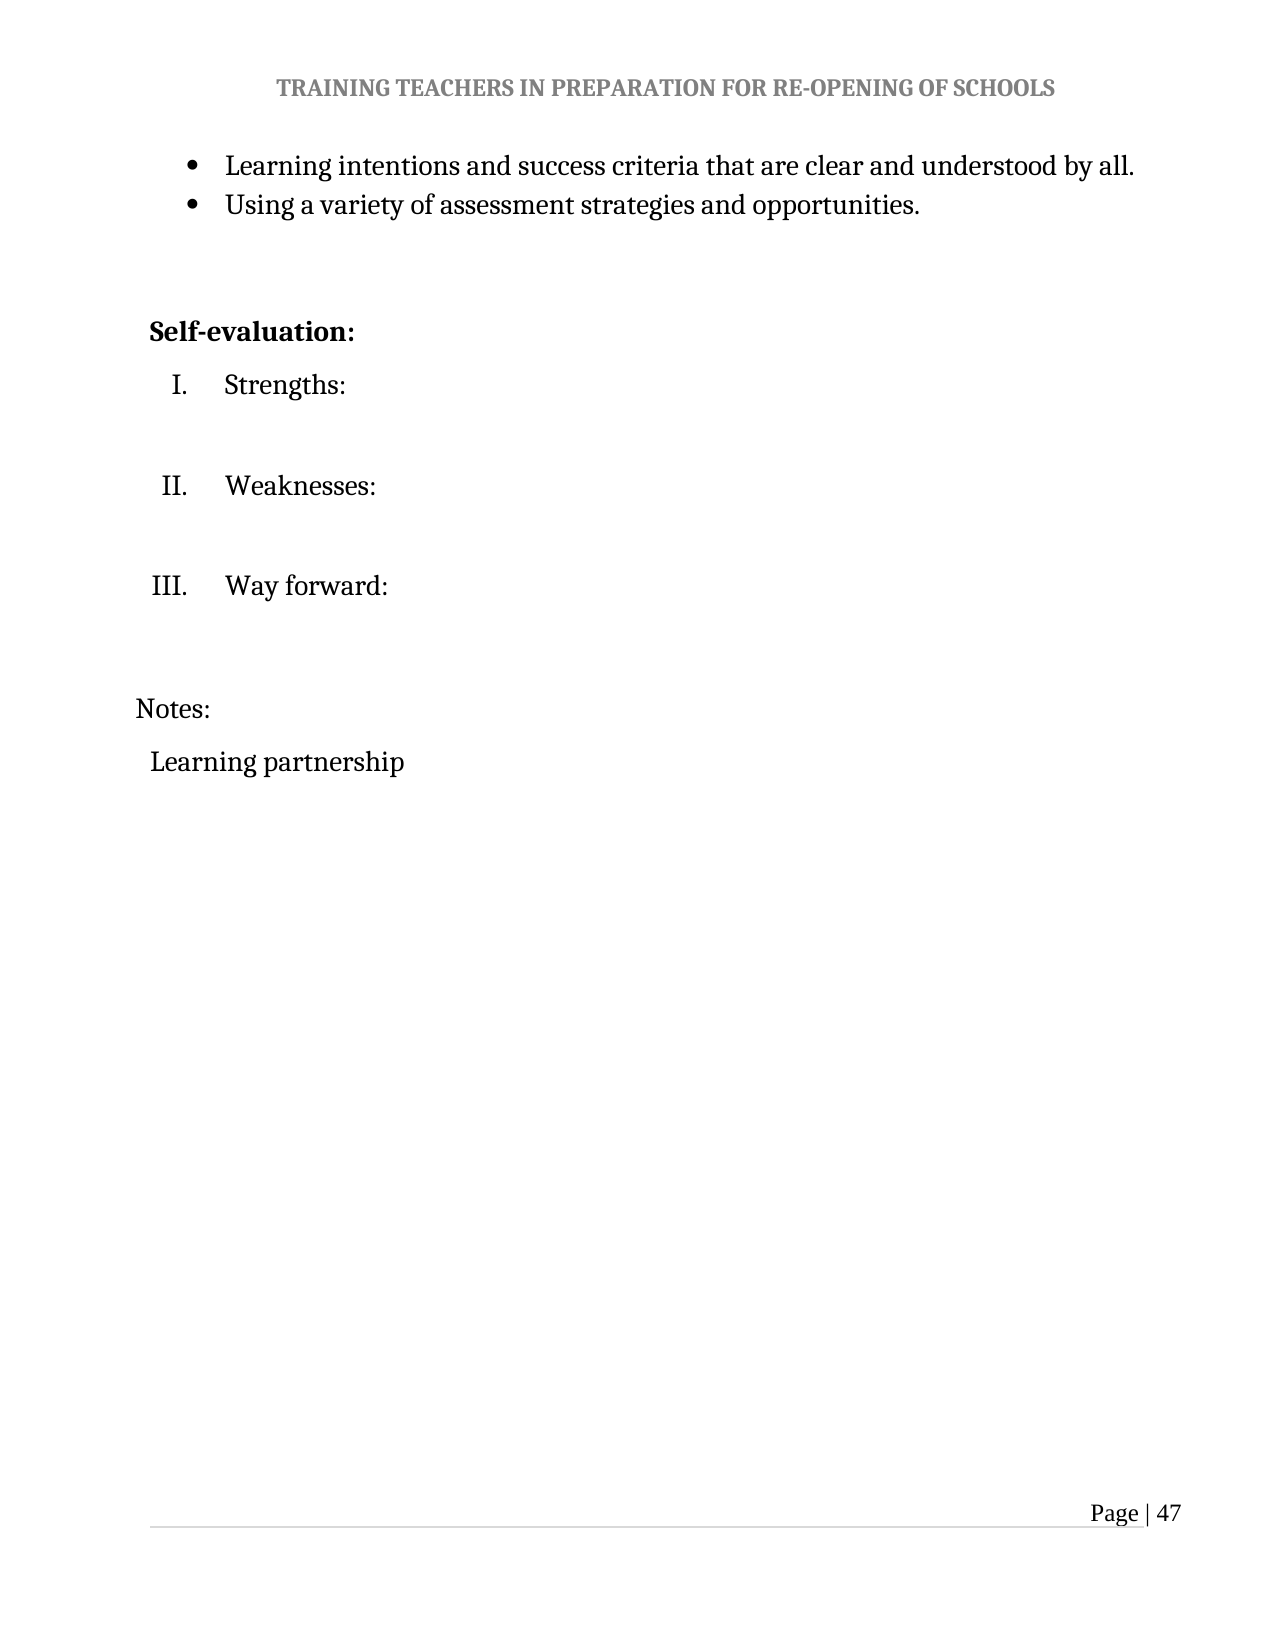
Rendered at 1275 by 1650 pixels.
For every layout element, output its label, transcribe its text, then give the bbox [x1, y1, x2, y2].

text Self-evaluation: [150, 316, 1181, 349]
list Learning intentions and success criteria that are clear and understood by all. [187, 149, 1181, 183]
list Using a variety of assessment strategies and opportunities. [187, 188, 1181, 222]
list Strengths: [187, 368, 1181, 402]
list Notes: [135, 692, 1181, 726]
text Learning partnership [150, 745, 1181, 778]
list Weaknesses: [187, 469, 1181, 502]
list Way forward: [187, 569, 1181, 603]
